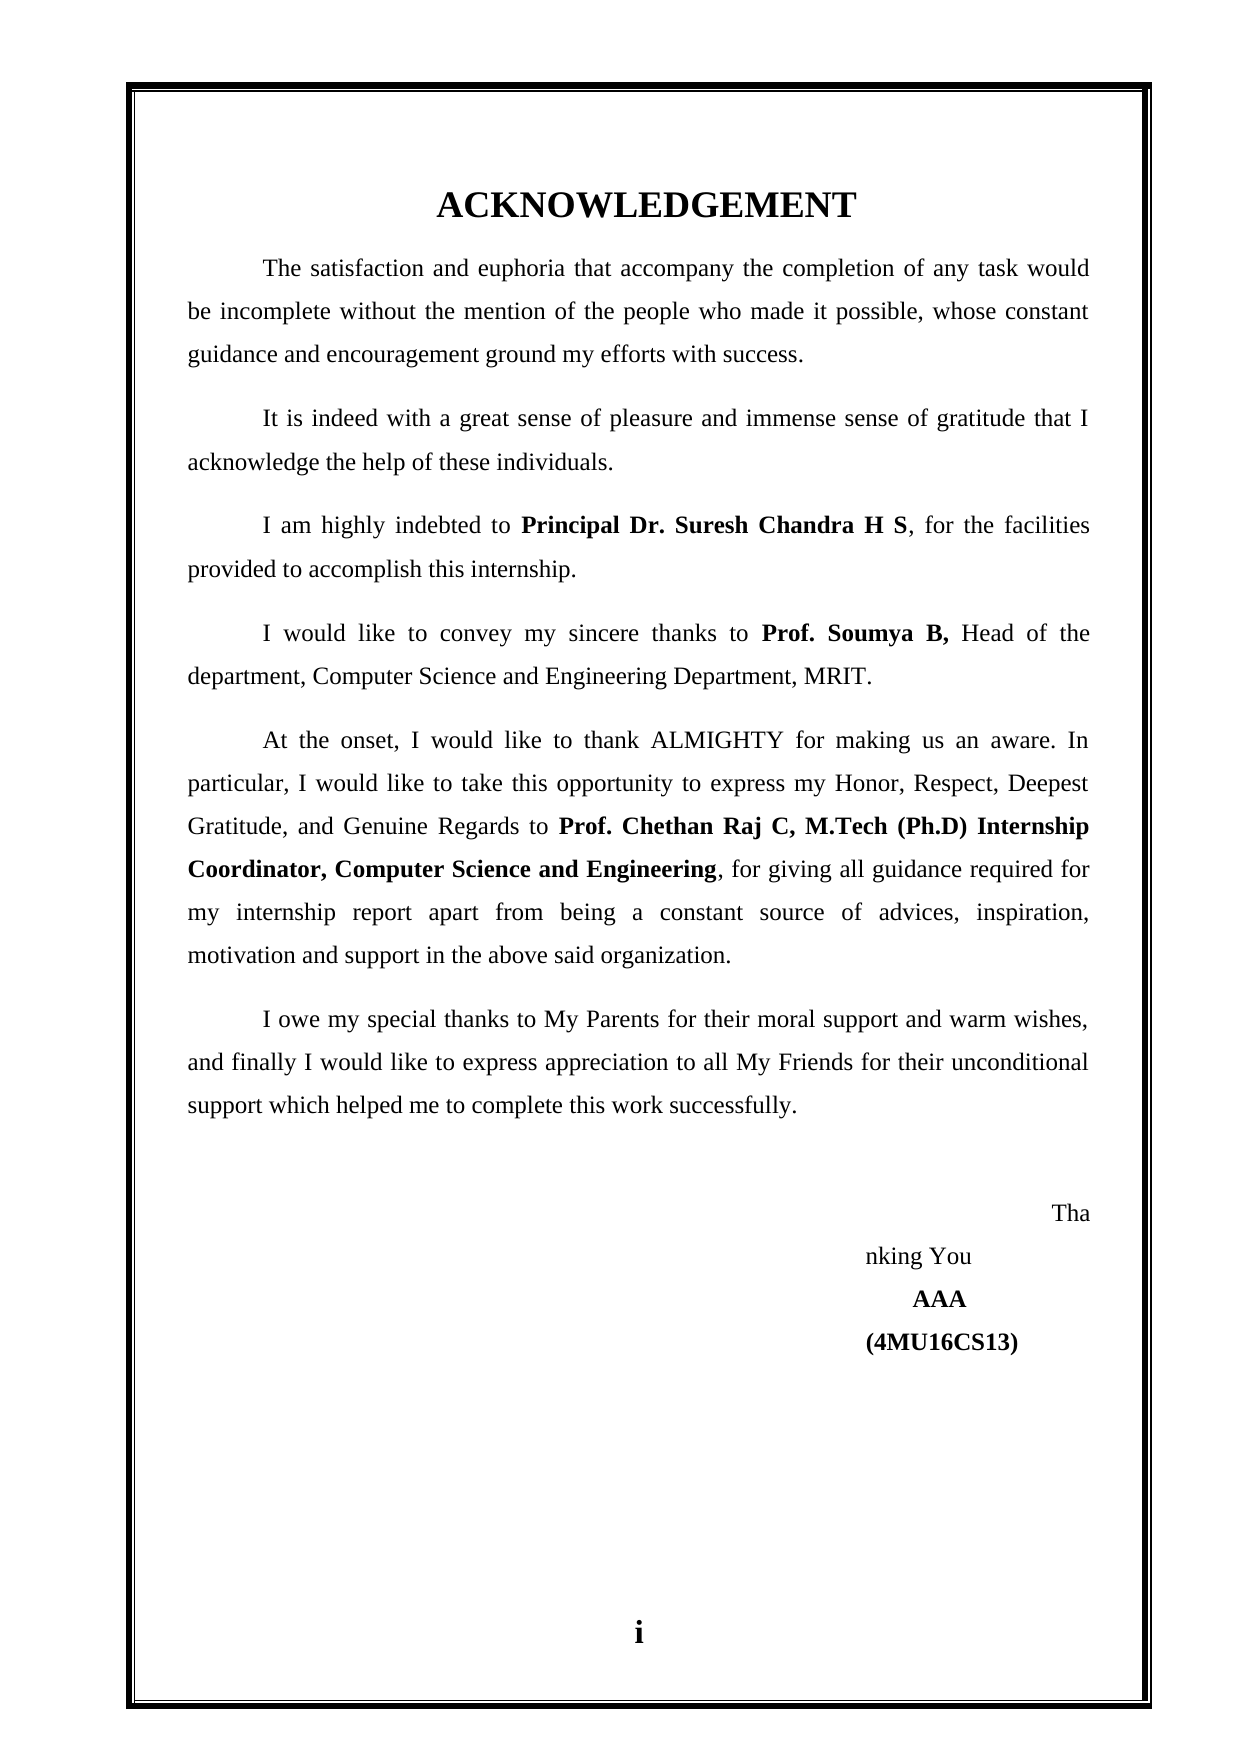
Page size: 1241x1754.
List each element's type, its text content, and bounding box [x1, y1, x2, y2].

text ACKNOWLEDGEMENT [187, 183, 1105, 226]
text Thanking You [187, 1198, 1090, 1269]
text AAA [862, 1284, 1090, 1313]
text It is indeed with a great sense of pleasure and immense sense of gratitude that I acknowledge the help of these individuals. [187, 403, 1090, 475]
text (4MU16CS13) [187, 1327, 1090, 1356]
text The satisfaction and euphoria that accompany the completion of any task would be incomplete without the mention of the people who made it possible, whose constant guidance and encouragement ground my efforts with success. [187, 253, 1090, 368]
text I owe my special thanks to My Parents for their moral support and warm wishes, and finally I would like to express appreciation to all My Friends for their unconditional support which helped me to complete this work successfully. [187, 1004, 1090, 1119]
text I am highly indebted to Principal Dr. Suresh Chandra H S, for the facilities provided to accomplish this internship. [187, 511, 1090, 582]
text I would like to convey my sincere thanks to Prof. Soumya B, Head of the department, Computer Science and Engineering Department, MRIT. [187, 618, 1090, 689]
text At the onset, I would like to thank ALMIGHTY for making us an aware. In particular, I would like to take this opportunity to express my Honor, Respect, Deepest Gratitude, and Genuine Regards to Prof. Chethan Raj C, M.Tech (Ph.D) Internship Coordinator, Computer Science and Engineering, for giving all guidance required for my internship report apart from being a constant source of advices, inspiration, motivation and support in the above said organization. [187, 725, 1090, 969]
